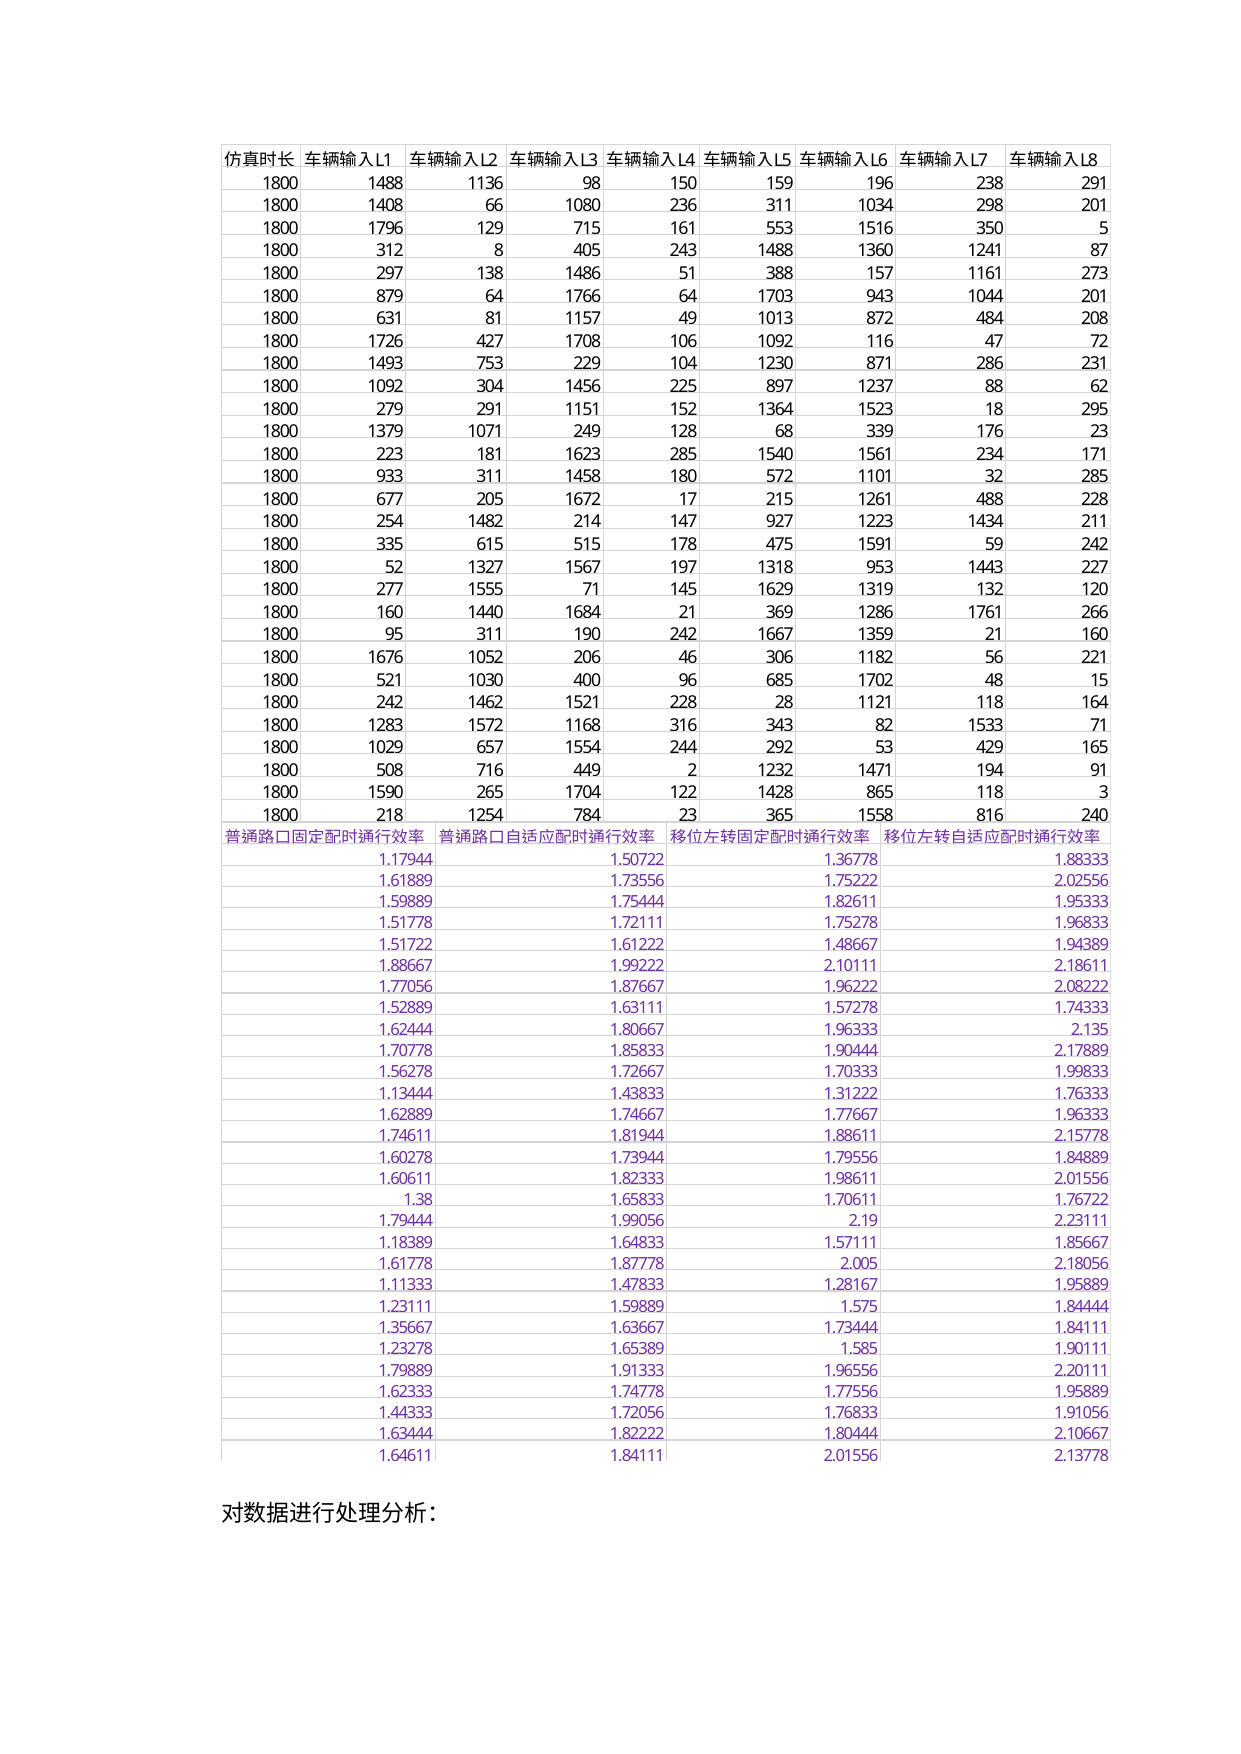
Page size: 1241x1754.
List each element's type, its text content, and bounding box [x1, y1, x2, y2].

text 对数据进行处理分析： [175, 1495, 1065, 1528]
